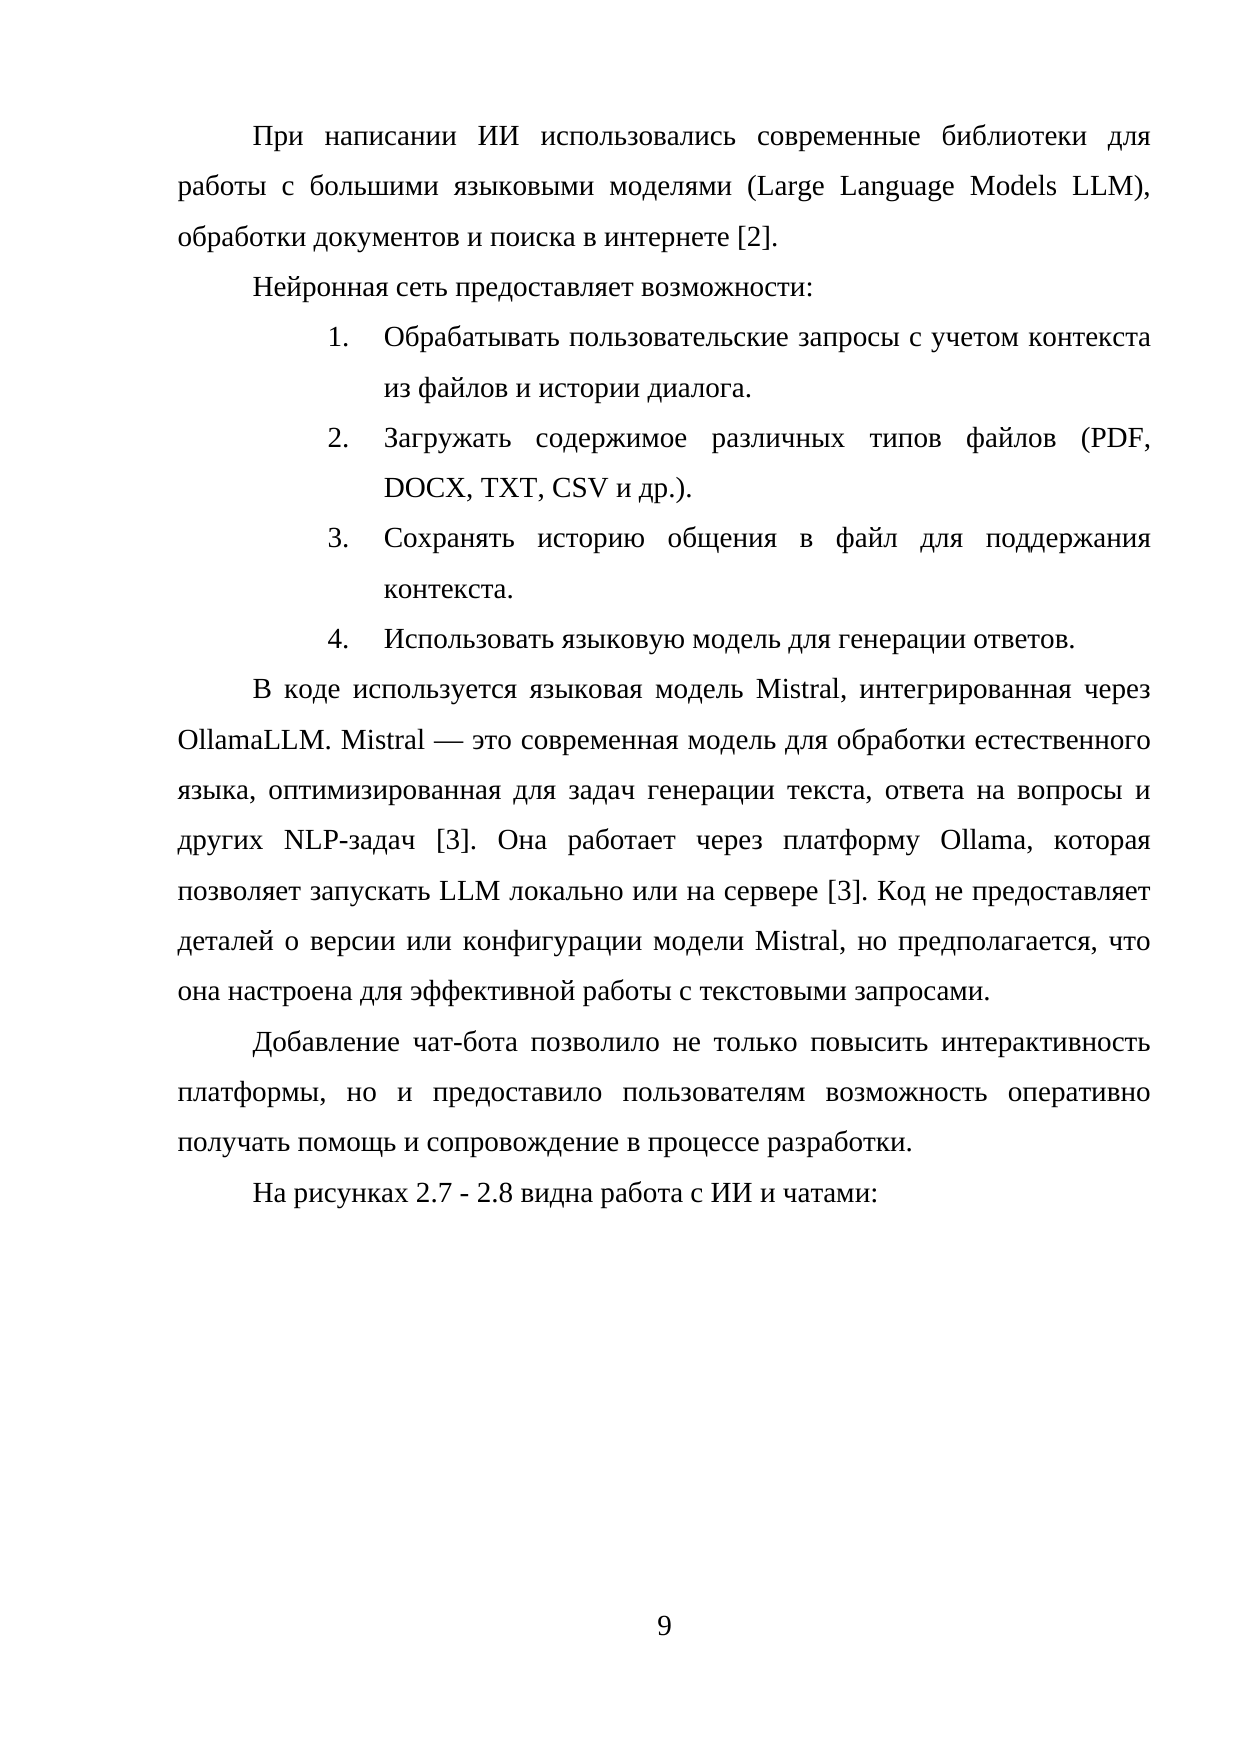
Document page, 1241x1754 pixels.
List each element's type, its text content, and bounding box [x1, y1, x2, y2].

list Обрабатывать пользовательские запросы с учетом контекста из файлов и истории диалога. [327, 319, 1152, 403]
list Сохранять историю общения в файл для поддержания контекста. [327, 521, 1152, 604]
text Добавление чат-бота позволило не только повысить интерактивность платформы, но и предоставило пользователям возможность оперативно получать помощь и сопровождение в процессе разработки. [177, 1024, 1152, 1158]
list Использовать языковую модель для генерации ответов. [327, 621, 1152, 655]
list Загружать содержимое различных типов файлов (PDF, DOCX, TXT, CSV и др.). [327, 420, 1152, 504]
text При написании ИИ использовались современные библиотеки для работы с большими языковыми моделями (Large Language Models LLM), обработки документов и поиска в интернете [2]. [177, 118, 1152, 252]
text В коде используется языковая модель Mistral, интегрированная через OllamaLLM. Mistral — это современная модель для обработки естественного языка, оптимизированная для задач генерации текста, ответа на вопросы и других NLP-задач [3]. Она работает через платформу Ollama, которая позволяет запускать LLM локально или на сервере [3]. Код не предоставляет деталей о версии или конфигурации модели Mistral, но предполагается, что она настроена для эффективной работы с текстовыми запросами. [177, 672, 1152, 1007]
text Нейронная сеть предоставляет возможности: [177, 269, 1152, 303]
text На рисунках 2.7 - 2.8 видна работа с ИИ и чатами: [177, 1175, 1152, 1208]
